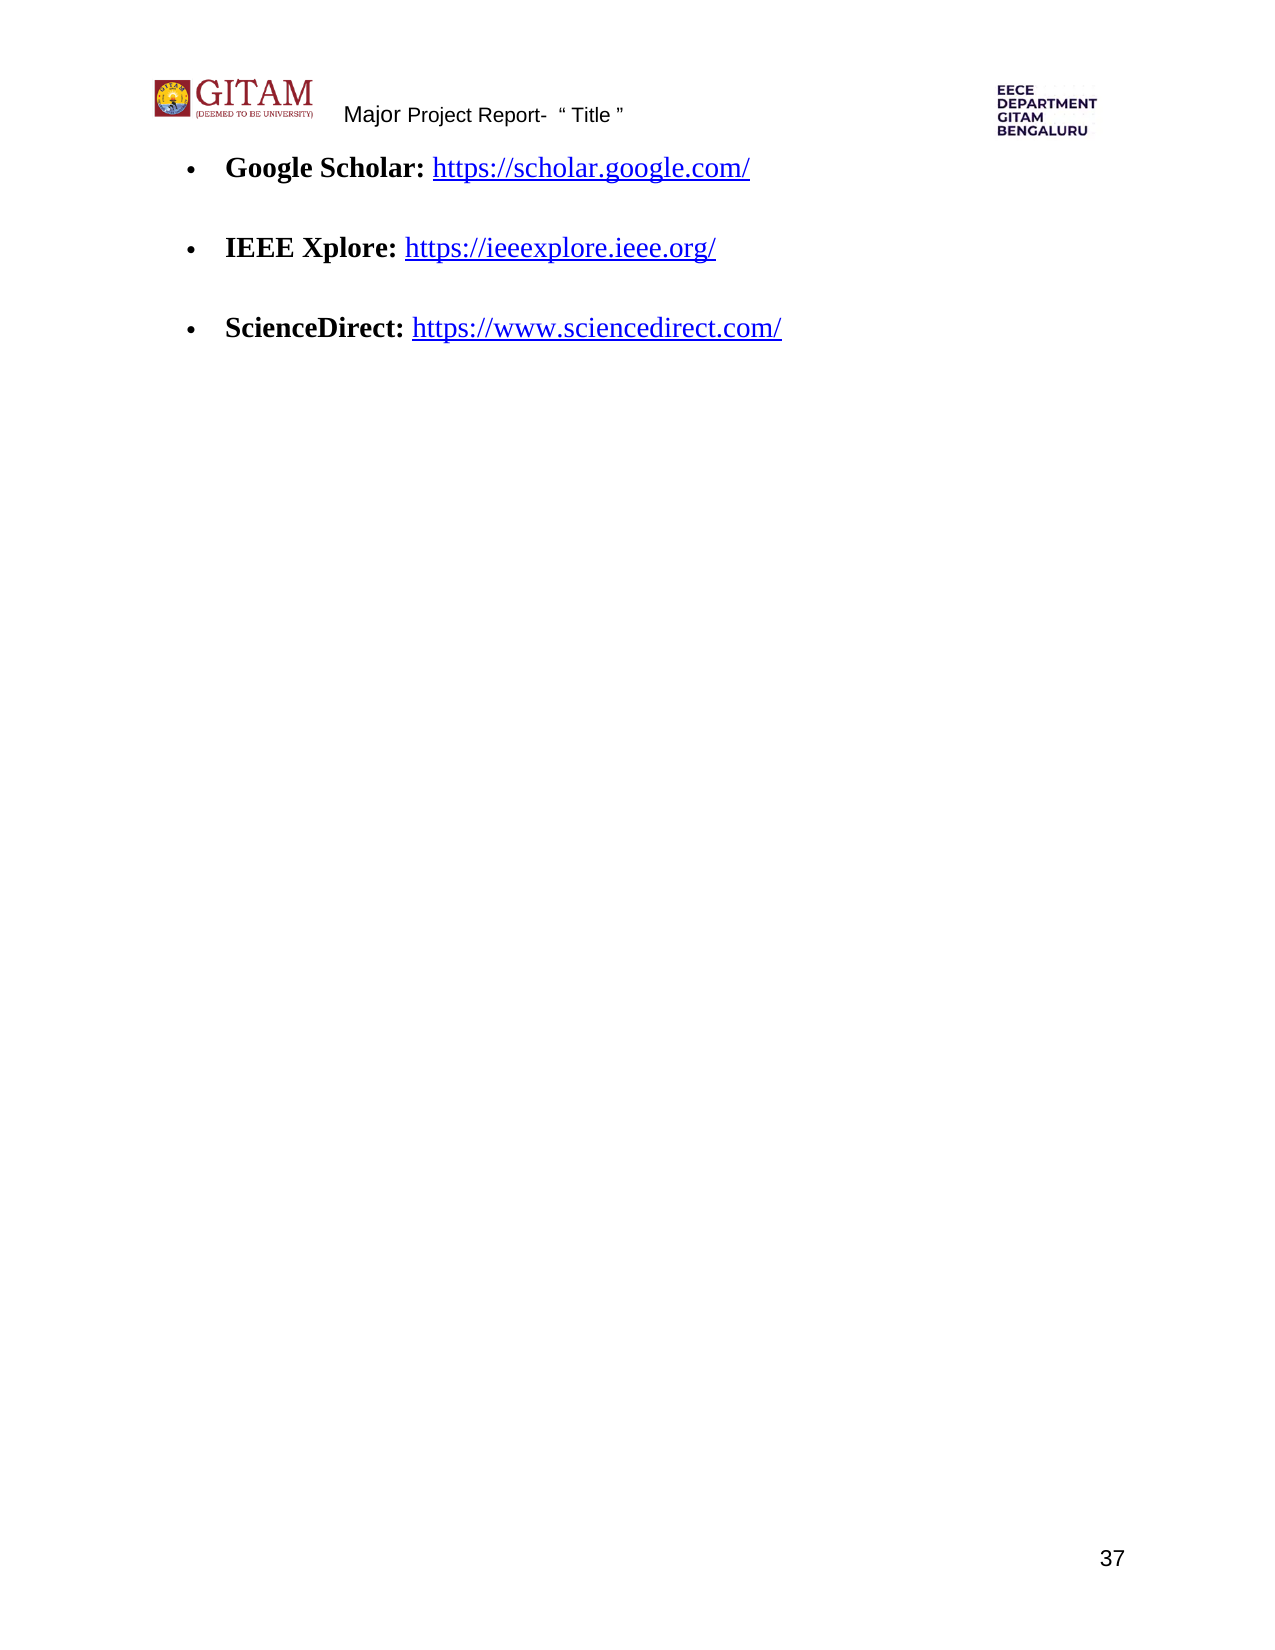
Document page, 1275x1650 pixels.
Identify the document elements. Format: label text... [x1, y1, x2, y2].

subtitle ScienceDirect: https://www.sciencedirect.com/ [187, 310, 1125, 344]
picture [150, 75, 318, 123]
picture [993, 78, 1105, 141]
subtitle IEEE Xplore: https://ieeexplore.ieee.org/ [187, 230, 1125, 264]
subtitle Google Scholar: https://scholar.google.com/ [187, 150, 1125, 183]
